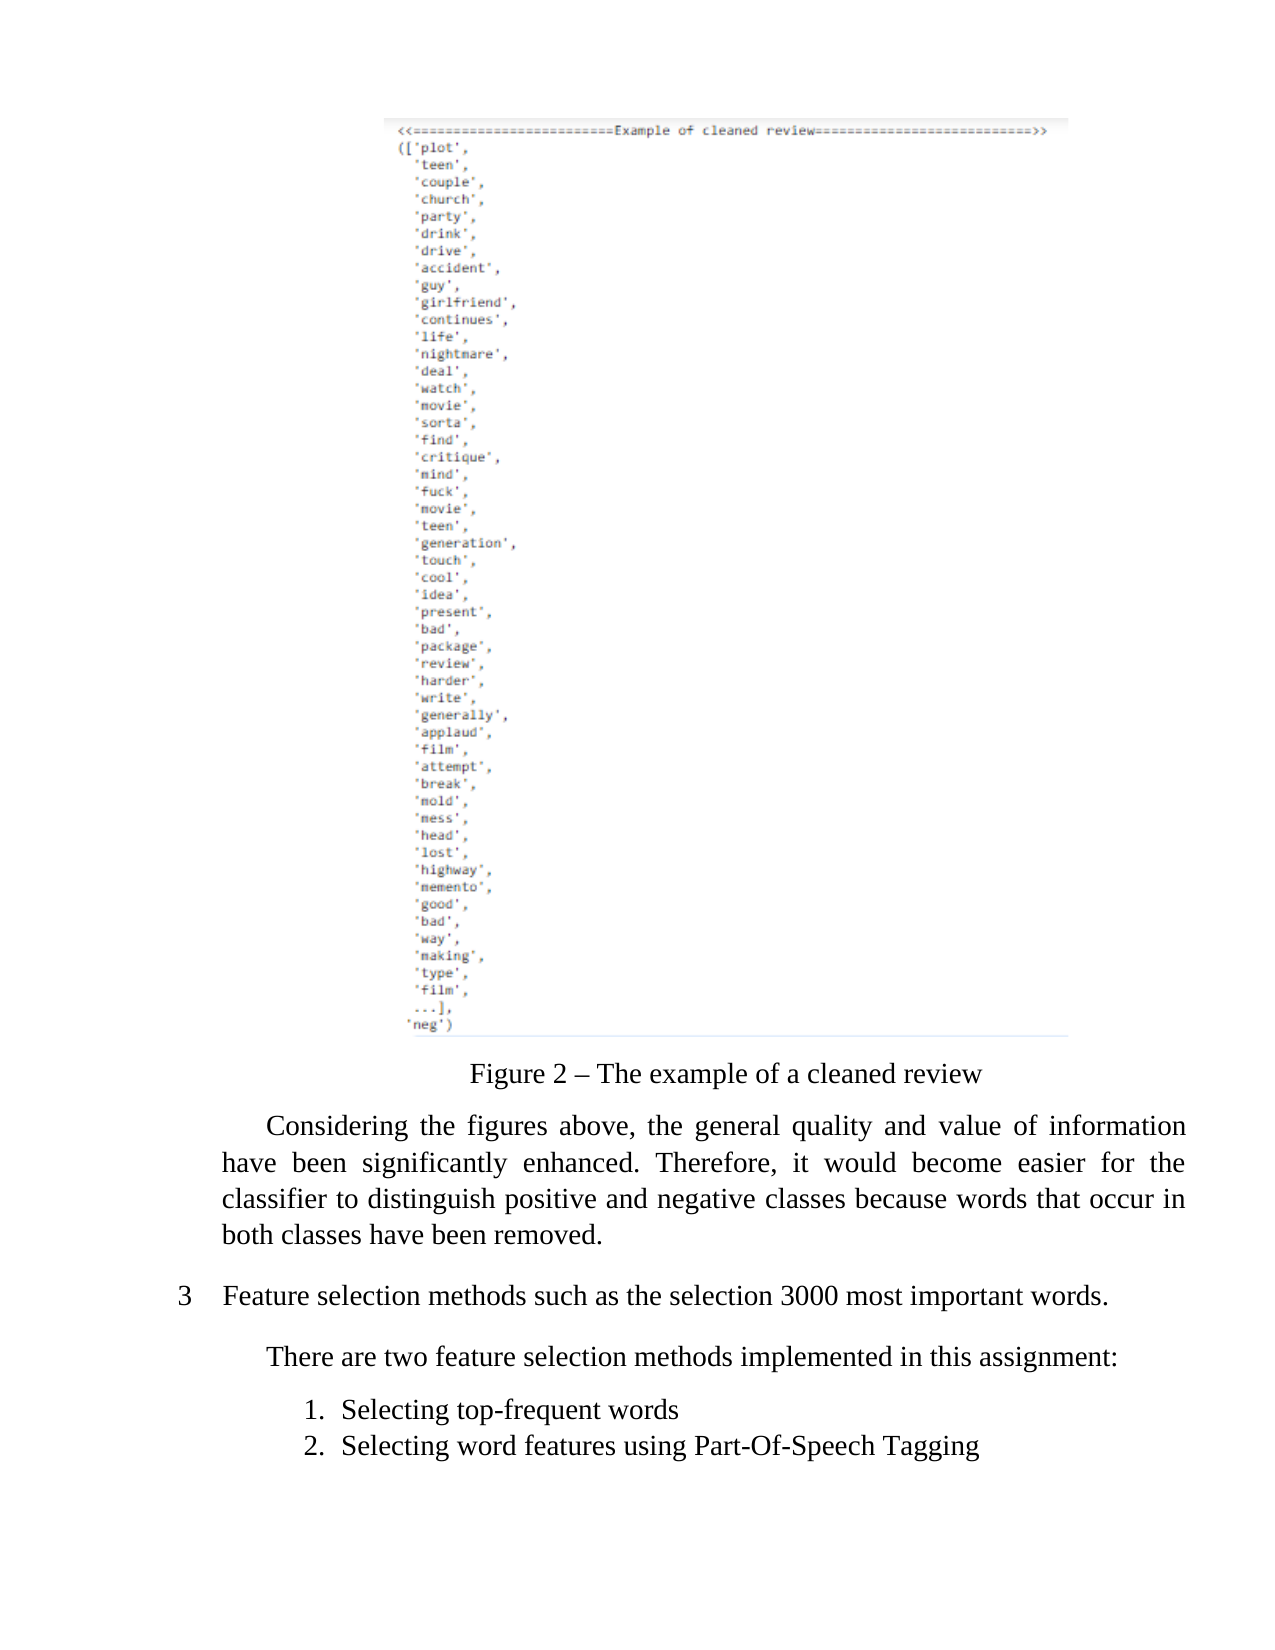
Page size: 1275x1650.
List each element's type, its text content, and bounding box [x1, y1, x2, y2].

text There are two feature selection methods implemented in this assignment: [222, 1339, 1186, 1373]
picture [383, 118, 1069, 1037]
list Selecting top-frequent words [303, 1392, 1186, 1426]
list Selecting word features using Part-Of-Speech Tagging [303, 1428, 1186, 1462]
subtitle Feature selection methods such as the selection 3000 most important words. [177, 1278, 1186, 1312]
text Figure 2 – The example of a cleaned review [222, 1056, 1186, 1089]
text Considering the figures above, the general quality and value of information have been significantly enhanced. Therefore, it would become easier for the classifier to distinguish positive and negative classes because words that occur in both classes have been removed. [222, 1108, 1186, 1251]
